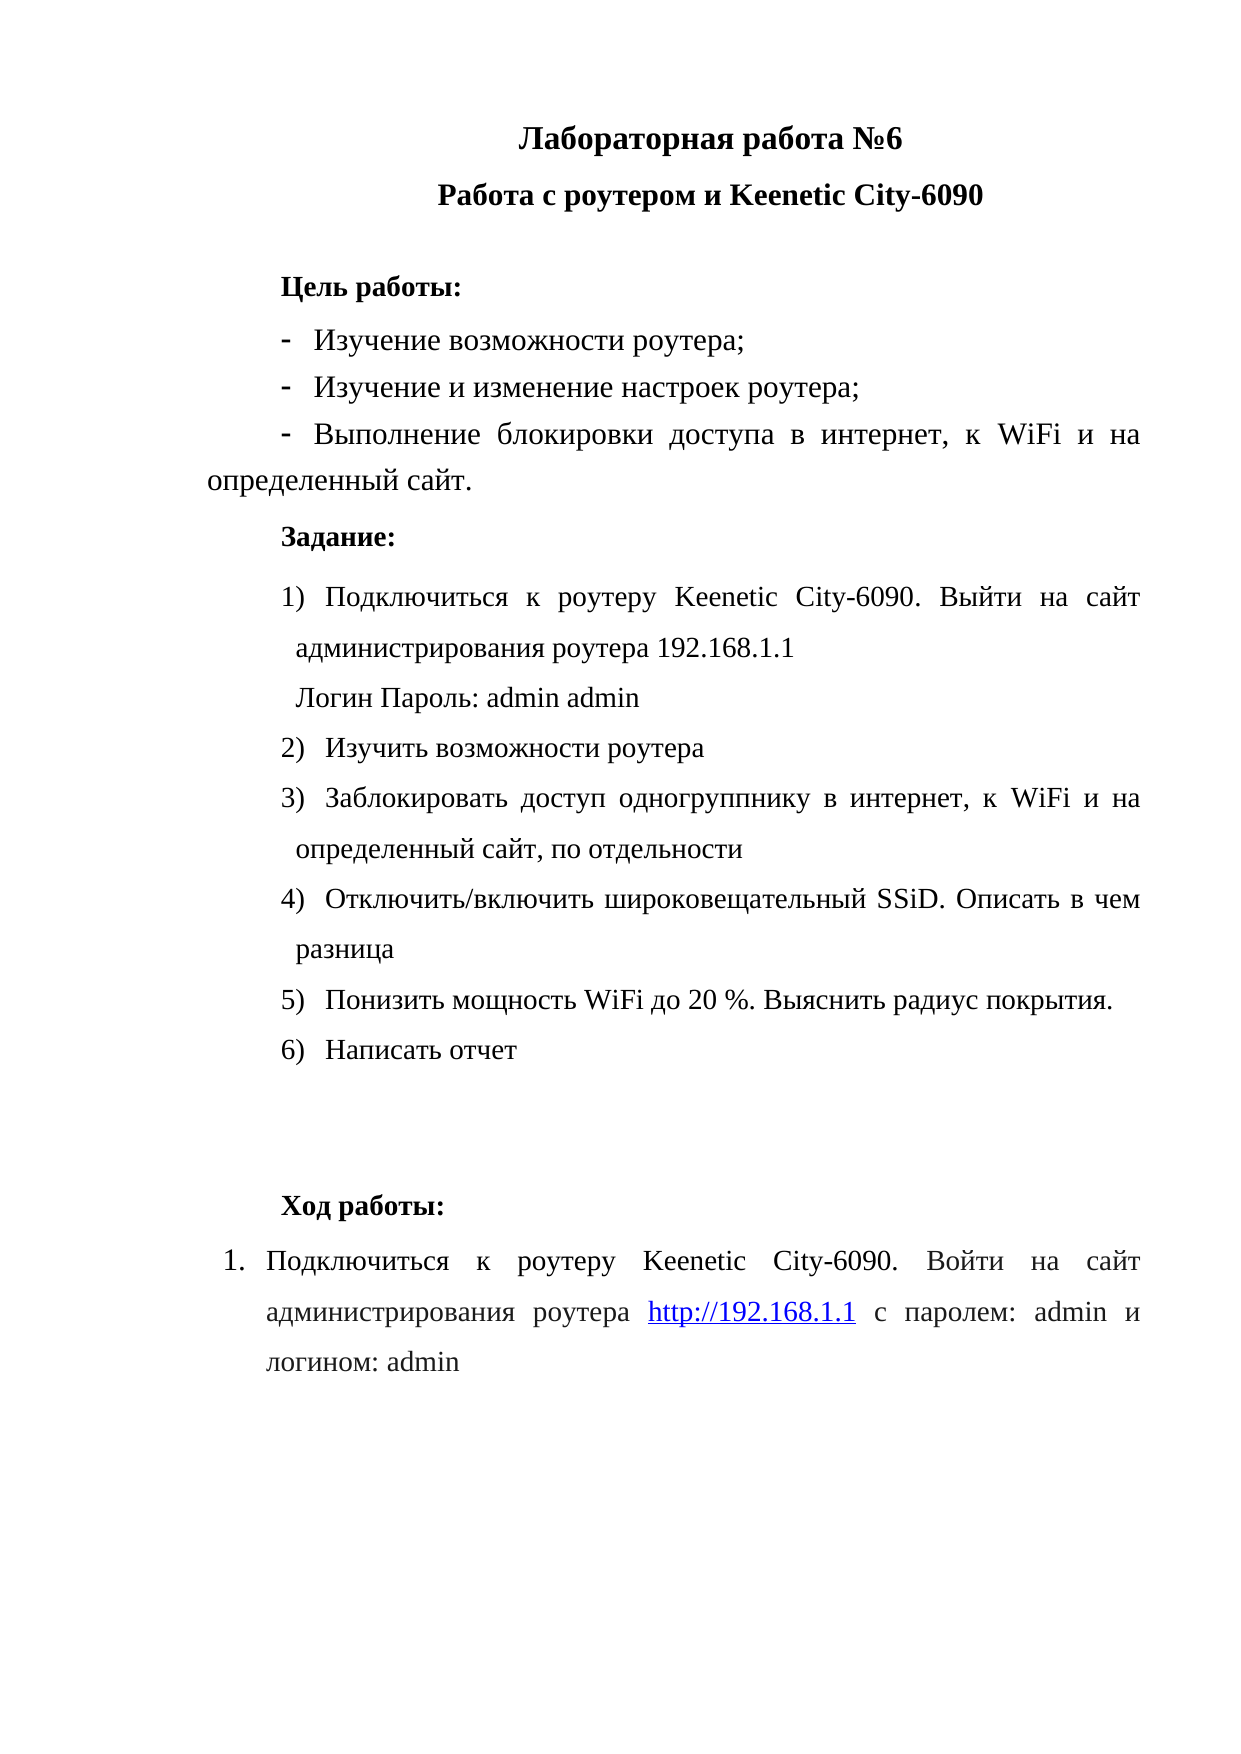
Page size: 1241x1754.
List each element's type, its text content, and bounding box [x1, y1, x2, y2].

text Задание: [207, 519, 1141, 553]
list Выполнение блокировки доступа в интернет, к WiFi и на определенный сайт. [207, 415, 1141, 498]
text Лабораторная работа №6 [207, 118, 1141, 156]
list Логин Пароль: admin admin [295, 680, 1141, 713]
list Подключиться к роутеру Keenetic City-6090. Войти на сайт администрирования роутера http://192.168.1.1 с паролем: admin и логином: admin [222, 1241, 1141, 1377]
text Цель работы: [207, 269, 1141, 302]
list Заблокировать доступ одногруппнику в интернет, к WiFi и на определенный сайт, по отдельности [281, 781, 1141, 864]
list Изучение возможности роутера; [207, 322, 1141, 357]
text Работа с роутером и Keenetic City-6090 [207, 176, 1141, 212]
list Изучение и изменение настроек роутера; [207, 368, 1141, 404]
list Понизить мощность WiFi до 20 %. Выяснить радиус покрытия. [281, 982, 1141, 1015]
list Отключить/включить широковещательный SSiD. Описать в чем разница [281, 881, 1141, 965]
list Написать отчет [281, 1032, 1141, 1066]
list Изучить возможности роутера [281, 730, 1141, 764]
list Подключиться к роутеру Keenetic City-6090. Выйти на сайт администрирования роутера 192.168.1.1 [281, 579, 1141, 663]
text Ход работы: [207, 1188, 1141, 1222]
